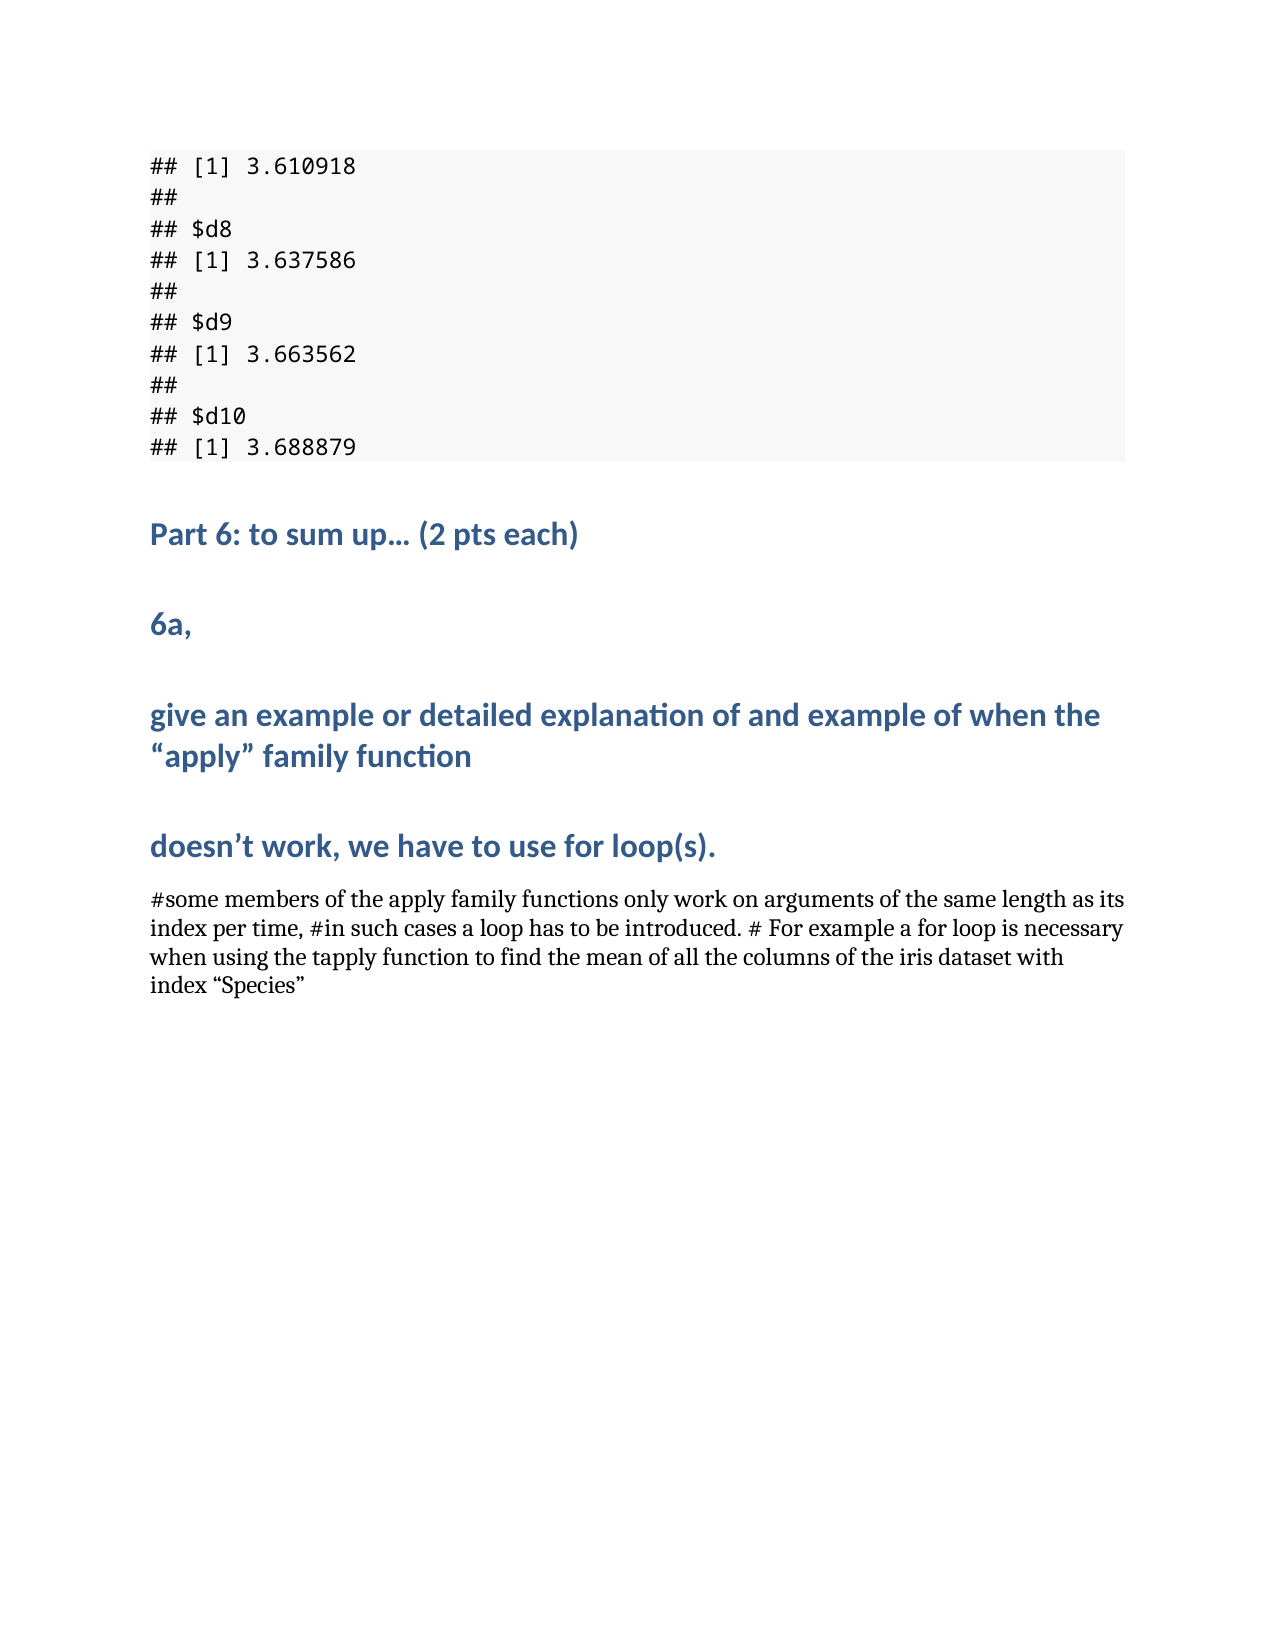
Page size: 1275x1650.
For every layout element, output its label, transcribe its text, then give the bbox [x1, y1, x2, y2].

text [150, 150, 1125, 462]
subtitle give an example or detailed explanation of and example of when the “apply” family function [150, 694, 1125, 775]
text #some members of the apply family functions only work on arguments of the same length as its index per time, #in such cases a loop has to be introduced. # For example a for loop is necessary when using the tapply function to find the mean of all the columns of the iris dataset with index “Species” [150, 885, 1125, 1000]
subtitle doesn’t work, we have to use for loop(s). [150, 825, 1125, 866]
subtitle 6a, [150, 603, 1125, 644]
subtitle Part 6: to sum up… (2 pts each) [150, 512, 1125, 553]
